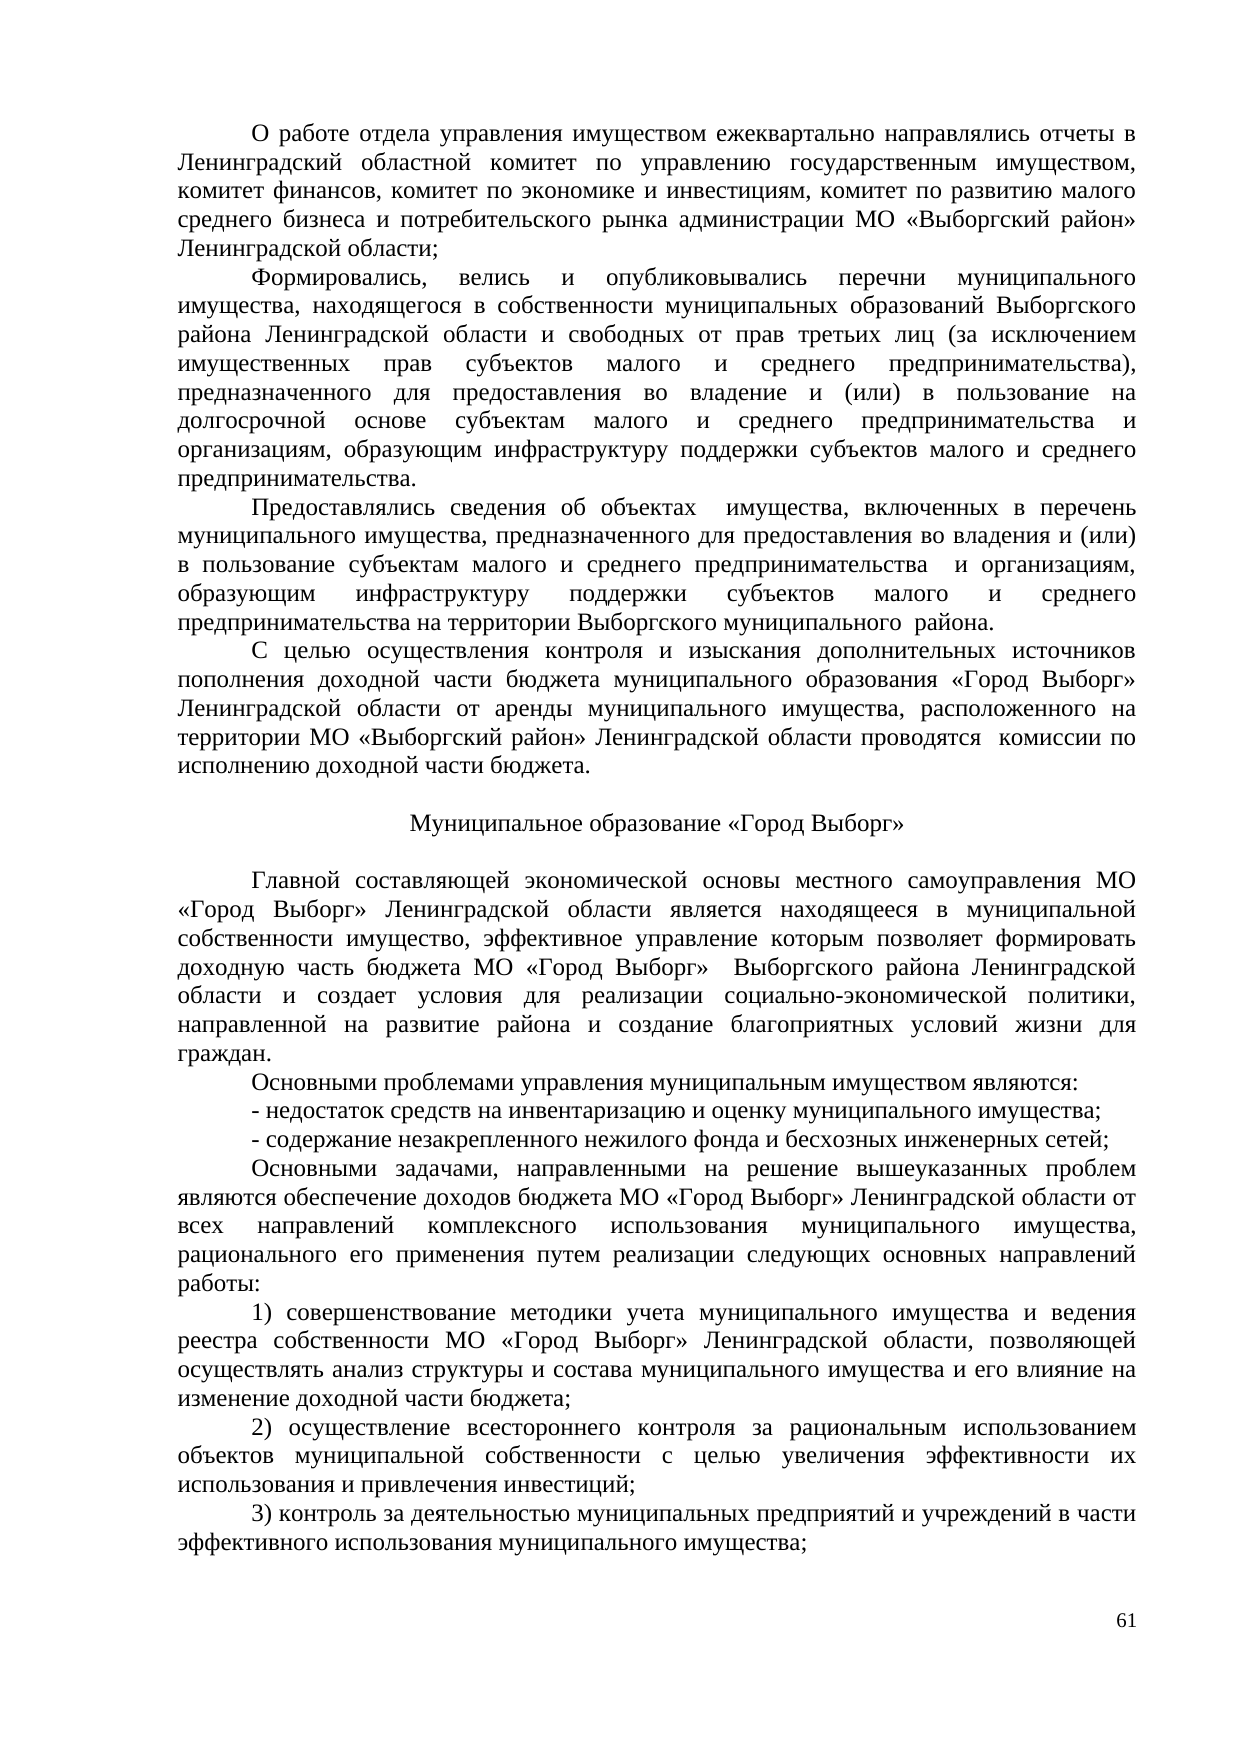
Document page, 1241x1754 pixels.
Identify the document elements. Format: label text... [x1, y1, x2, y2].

text Формировались, велись и опубликовывались перечни муниципального имущества, находящегося в собственности муниципальных образований Выборгского района Ленинградской области и свободных от прав третьих лиц (за исключением имущественных прав субъектов малого и среднего предпринимательства), предназначенного для предоставления во владение и (или) в пользование на долгосрочной основе субъектам малого и среднего предпринимательства и организациям, образующим инфраструктуру поддержки субъектов малого и среднего предпринимательства. [177, 262, 1137, 492]
text 3) контроль за деятельностью муниципальных предприятий и учреждений в части эффективного использования муниципального имущества; [177, 1498, 1137, 1556]
text Основными задачами, направленными на решение вышеуказанных проблем являются обеспечение доходов бюджета МО «Город Выборг» Ленинградской области от всех направлений комплексного использования муниципального имущества, рационального его применения путем реализации следующих основных направлений работы: [177, 1153, 1137, 1297]
text Муниципальное образование «Город Выборг» [177, 808, 1137, 837]
text 2) осуществление всестороннего контроля за рациональным использованием объектов муниципальной собственности с целью увеличения эффективности их использования и привлечения инвестиций; [177, 1412, 1137, 1498]
text - содержание незакрепленного нежилого фонда и бесхозных инженерных сетей; [177, 1124, 1137, 1153]
text 1) совершенствование методики учета муниципального имущества и ведения реестра собственности МО «Город Выборг» Ленинградской области, позволяющей осуществлять анализ структуры и состава муниципального имущества и его влияние на изменение доходной части бюджета; [177, 1297, 1137, 1412]
text Главной составляющей экономической основы местного самоуправления МО «Город Выборг» Ленинградской области является находящееся в муниципальной собственности имущество, эффективное управление которым позволяет формировать доходную часть бюджета МО «Город Выборг» Выборгского района Ленинградской области и создает условия для реализации социально-экономической политики, направленной на развитие района и создание благоприятных условий жизни для граждан. [177, 866, 1137, 1067]
text О работе отдела управления имуществом ежеквартально направлялись отчеты в Ленинградский областной комитет по управлению государственным имуществом, комитет финансов, комитет по экономике и инвестициям, комитет по развитию малого среднего бизнеса и потребительского рынка администрации МО «Выборгский район» Ленинградской области; [177, 118, 1137, 262]
text С целью осуществления контроля и изыскания дополнительных источников пополнения доходной части бюджета муниципального образования «Город Выборг» Ленинградской области от аренды муниципального имущества, расположенного на территории МО «Выборгский район» Ленинградской области проводятся комиссии по исполнению доходной части бюджета. [177, 636, 1137, 779]
text Предоставлялись сведения об объектах имущества, включенных в перечень муниципального имущества, предназначенного для предоставления во владения и (или) в пользование субъектам малого и среднего предпринимательства и организациям, образующим инфраструктуру поддержки субъектов малого и среднего предпринимательства на территории Выборгского муниципального района. [177, 492, 1137, 636]
text - недостаток средств на инвентаризацию и оценку муниципального имущества; [177, 1096, 1137, 1124]
text Основными проблемами управления муниципальным имуществом являются: [177, 1067, 1137, 1096]
